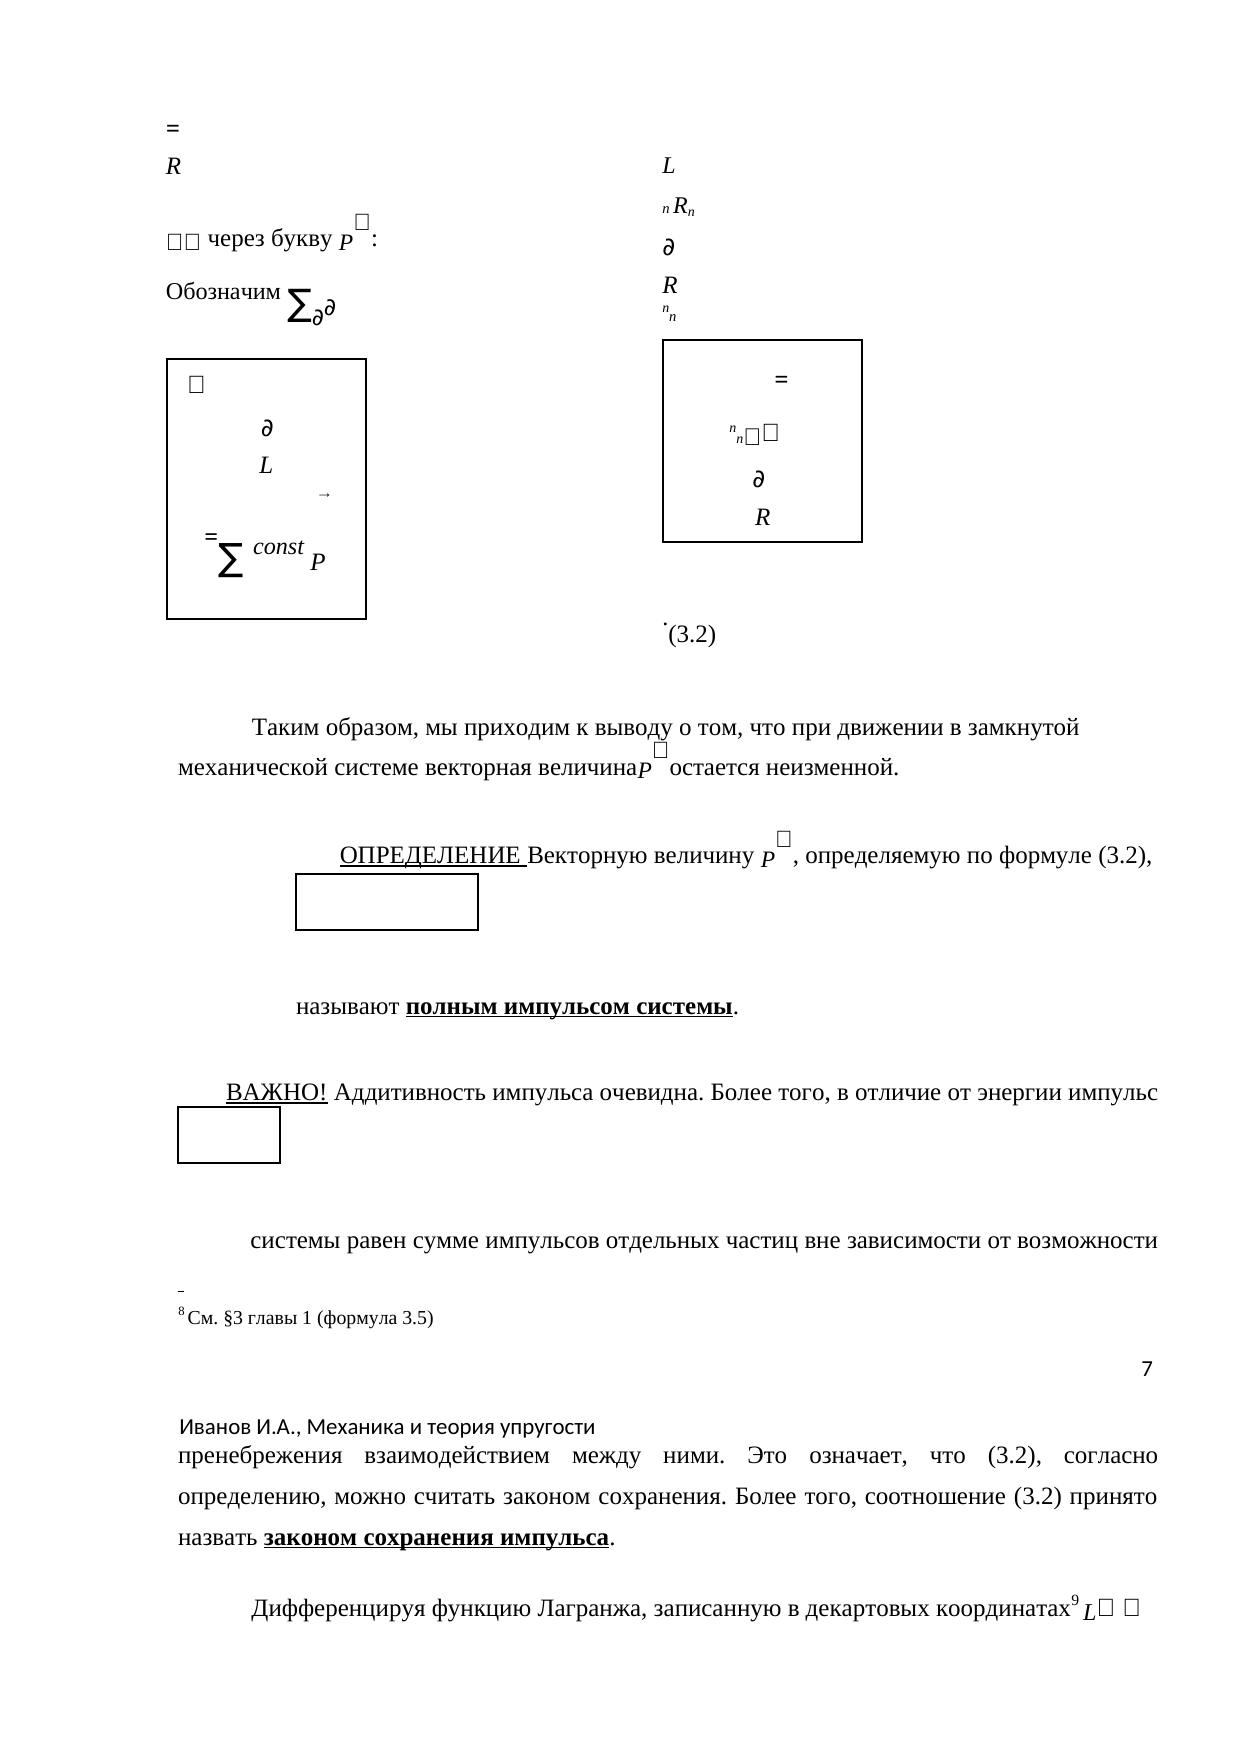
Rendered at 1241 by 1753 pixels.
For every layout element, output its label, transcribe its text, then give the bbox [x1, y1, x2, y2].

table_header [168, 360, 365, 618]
text nn [662, 299, 1158, 326]
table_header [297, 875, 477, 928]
text R [166, 151, 662, 180]
text n Rn [662, 191, 1158, 219]
text ОПРЕДЕЛЕНИЕ Векторную величину P, определяемую по формуле (3.2), [166, 826, 1152, 872]
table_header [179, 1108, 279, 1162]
text системы равен сумме импульсов отдельных частиц вне зависимости от возможности [166, 1225, 1158, 1253]
text Обозначим ∑∂∂ [166, 255, 662, 339]
text 8 См. §3 главы 1 (формула 3.5) [178, 1304, 1158, 1329]
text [182, 1577, 1152, 1625]
text R [662, 270, 1158, 299]
text называют полным импульсом системы. [296, 991, 1158, 1020]
text 7 [166, 1354, 1152, 1382]
text пренебрежения взаимодействием между ними. Это означает, что (3.2), согласно определению, можно считать законом сохранения. Более того, соотношение (3.2) принято назвать законом сохранения импульса. [178, 1440, 1159, 1551]
text  через букву P: [166, 208, 662, 255]
text Иванов И.А., Механика и теория упругости [179, 1412, 1158, 1440]
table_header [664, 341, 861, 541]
text ∂ [662, 219, 1158, 270]
text .(3.2) [662, 603, 1158, 651]
text Таким образом, мы приходим к выводу о том, что при движении в замкнутой механической системе векторная величинаPостается неизменной. [178, 714, 1159, 784]
text L [662, 151, 1158, 179]
text ВАЖНО! Аддитивность импульса очевидна. Более того, в отличие от энергии импульс [166, 1077, 1158, 1106]
text = [166, 100, 496, 151]
